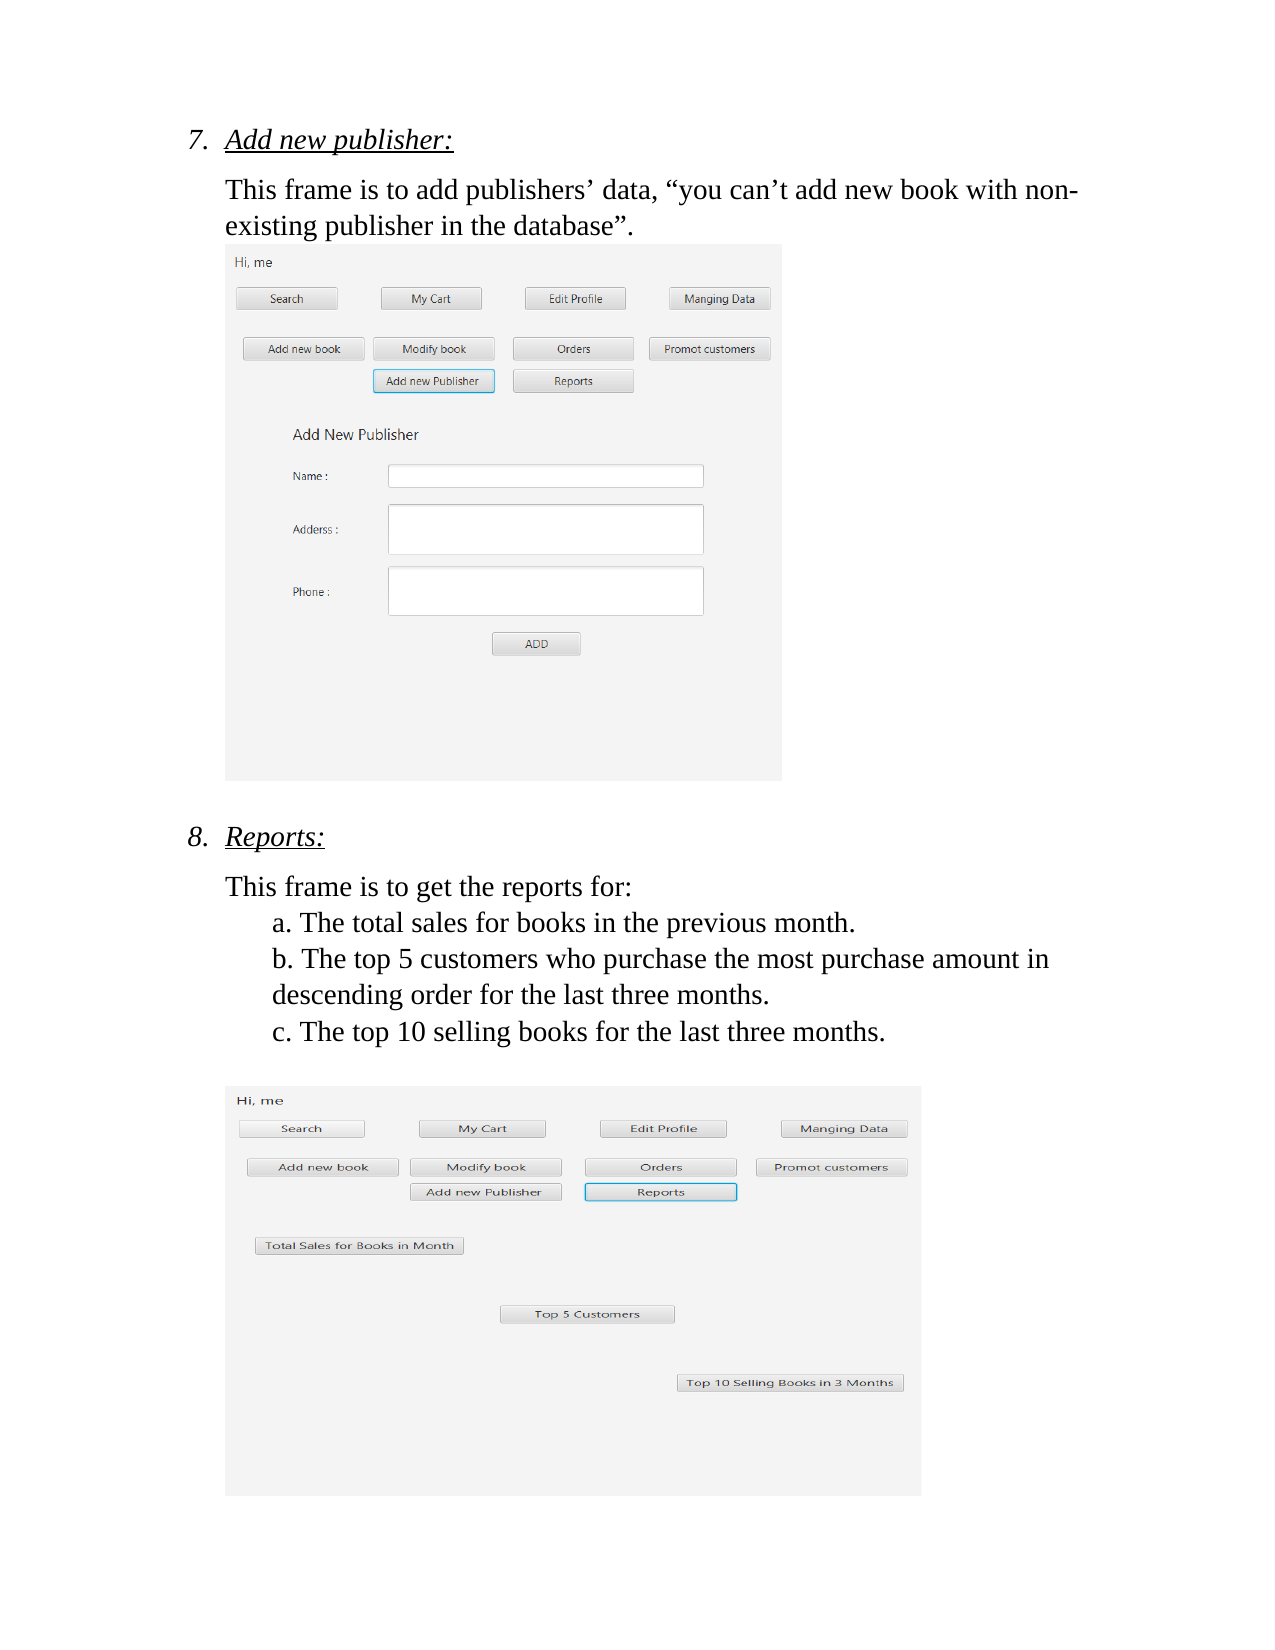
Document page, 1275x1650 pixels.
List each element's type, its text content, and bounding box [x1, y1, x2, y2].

picture [225, 1086, 922, 1496]
list Reports: [187, 819, 1153, 852]
list b. The top 5 customers who purchase the most purchase amount in descending order for the last three months. [272, 941, 1153, 1011]
list a. The total sales for books in the previous month. [272, 905, 1153, 939]
list This frame is to get the reports for: [225, 869, 1153, 903]
picture [225, 244, 782, 781]
list This frame is to add publishers’ data, “you can’t add new book with non-existing publisher in the database”. [225, 172, 1153, 242]
list c. The top 10 selling books for the last three months. [272, 1014, 1153, 1047]
list Add new publisher: [187, 122, 1153, 155]
